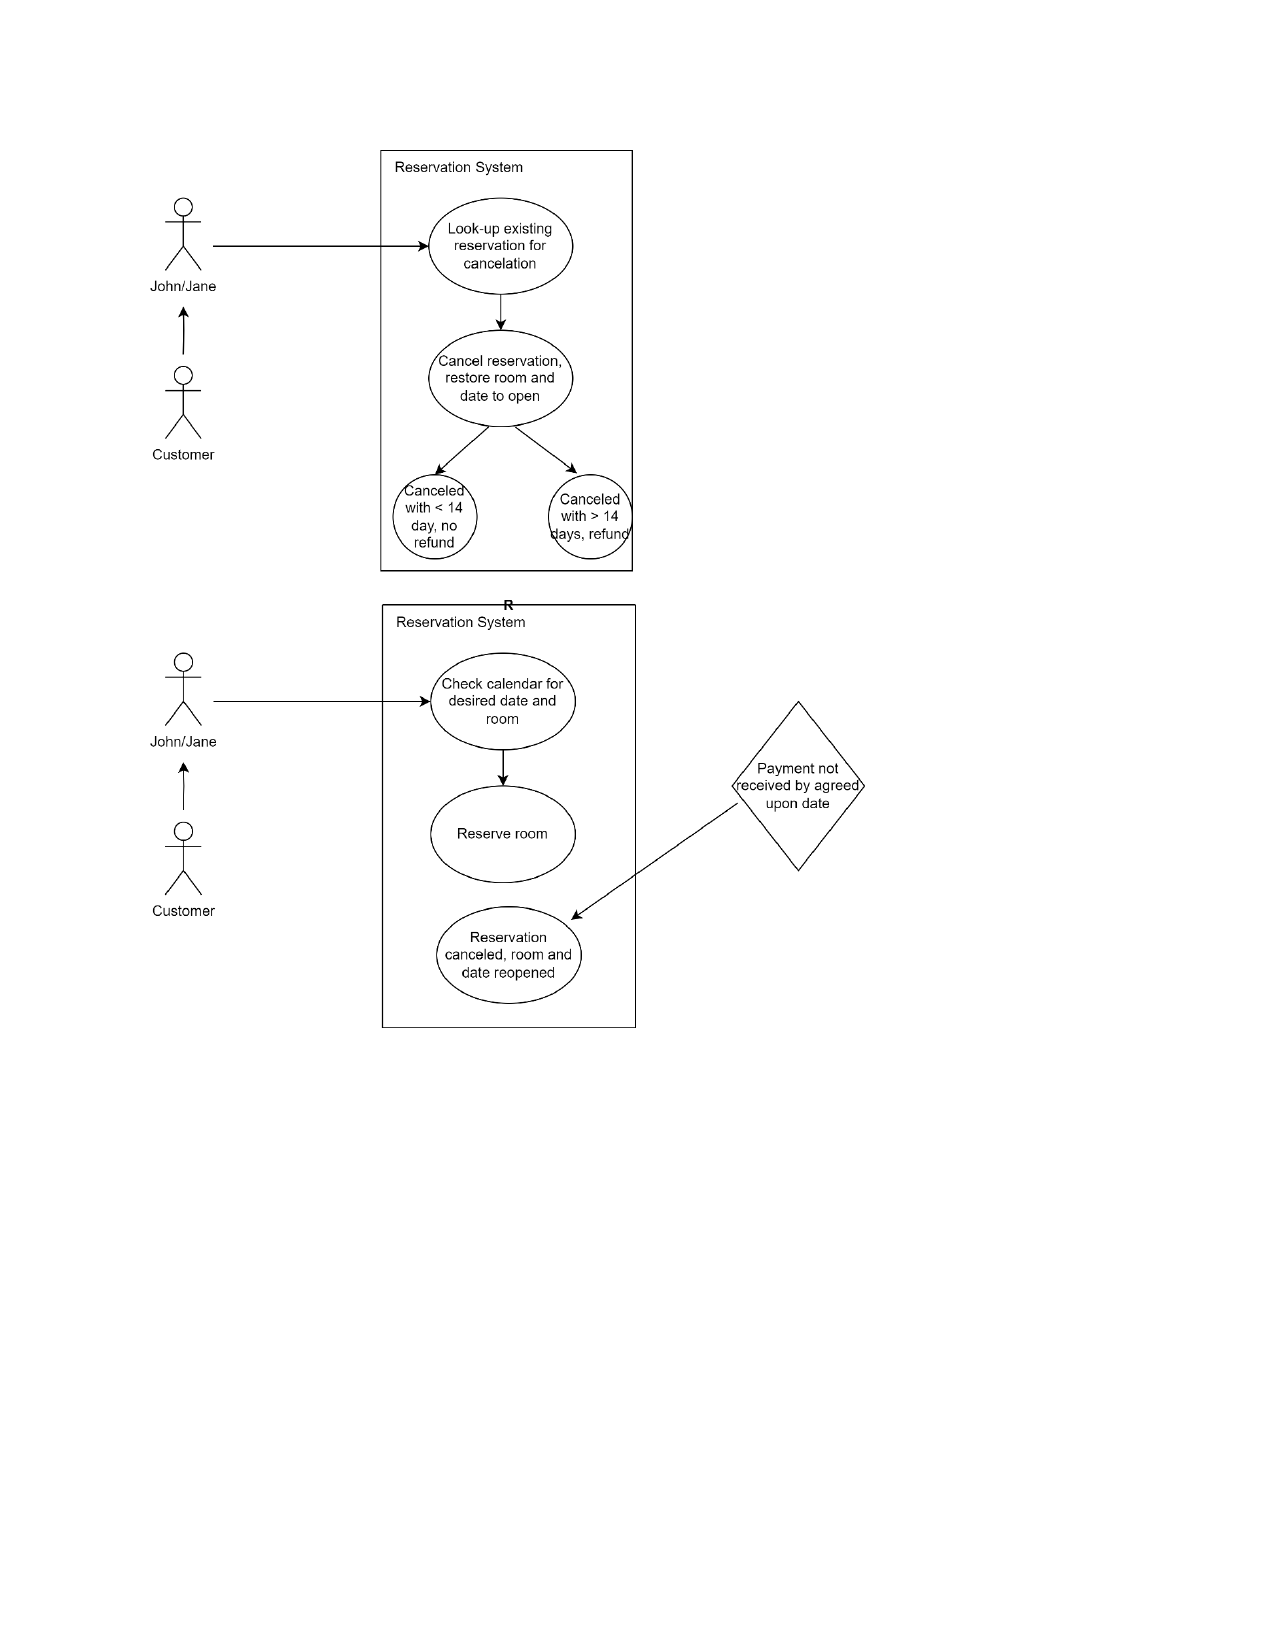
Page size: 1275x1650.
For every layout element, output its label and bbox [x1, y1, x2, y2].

picture [150, 600, 865, 1040]
picture [150, 150, 634, 582]
